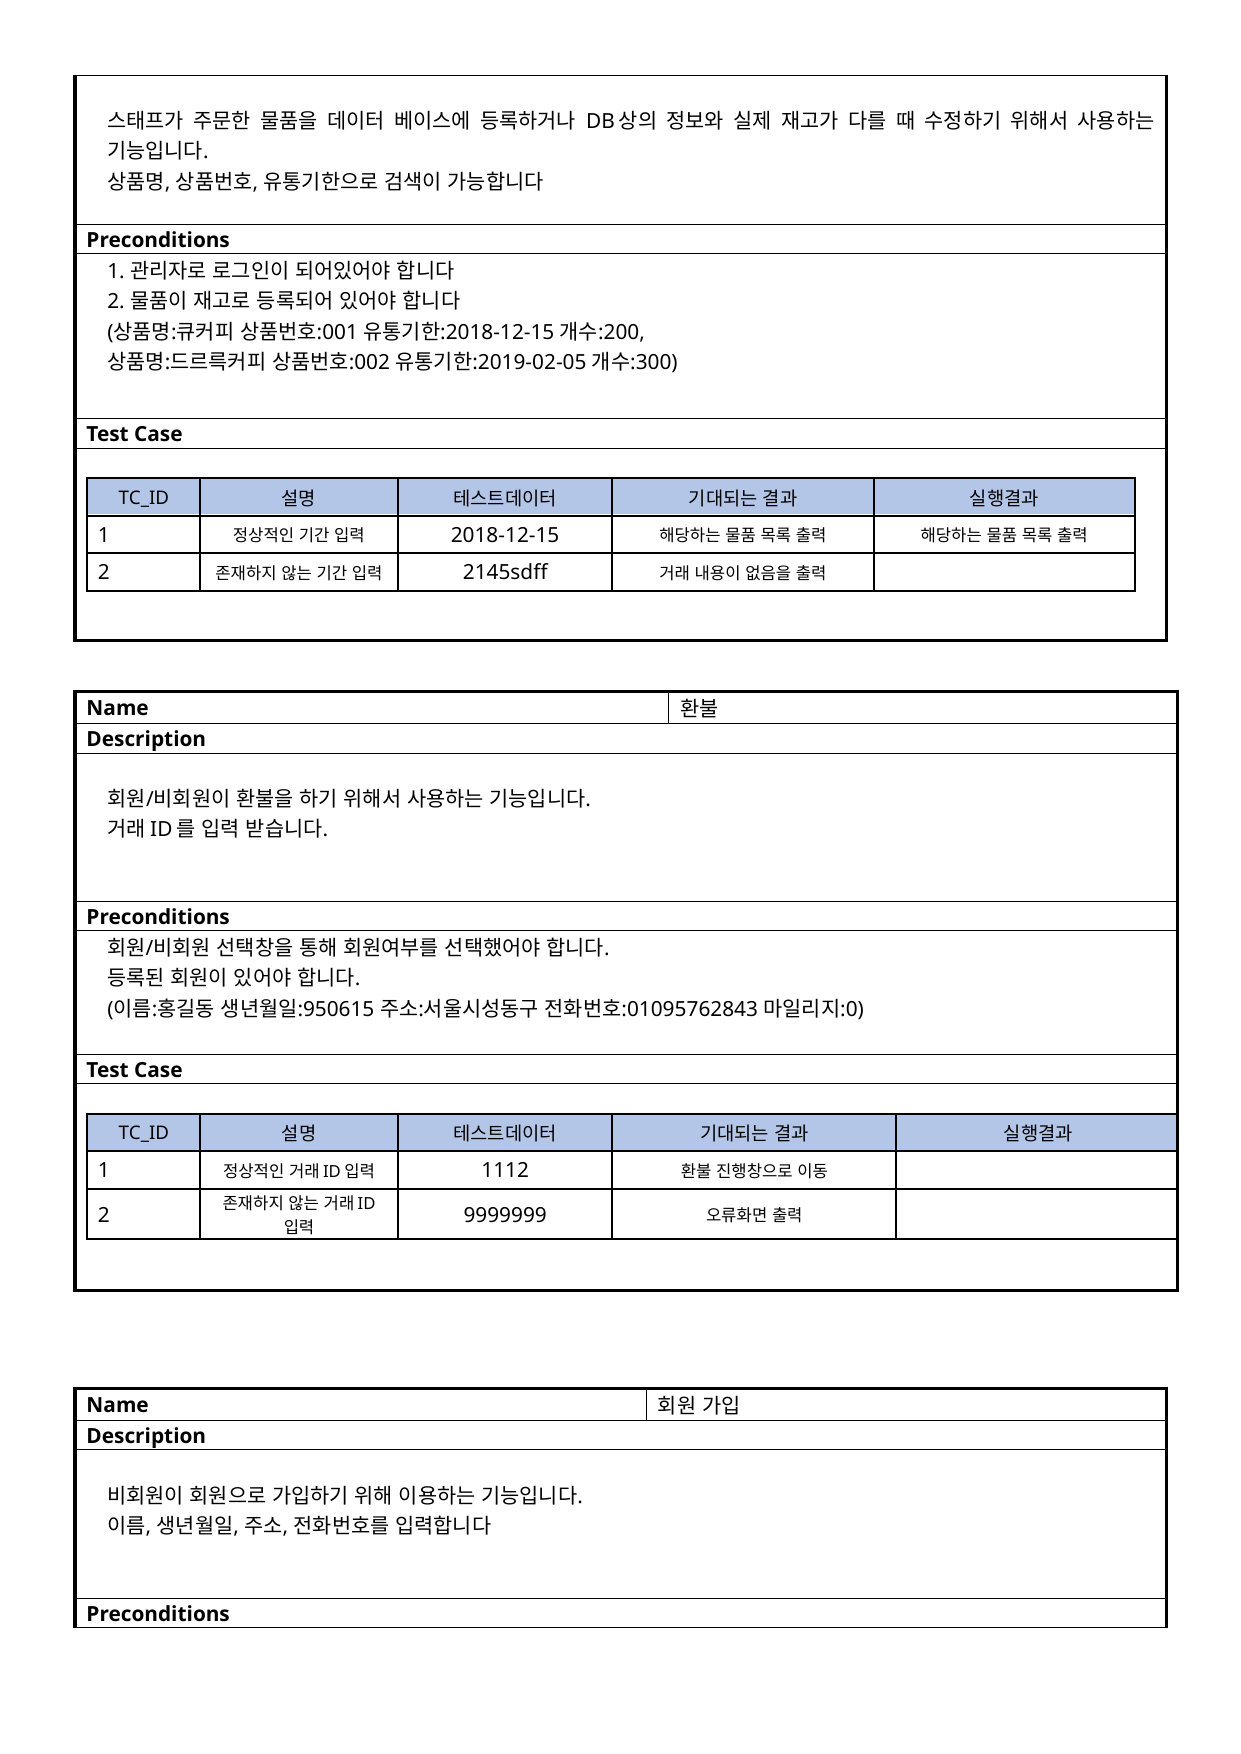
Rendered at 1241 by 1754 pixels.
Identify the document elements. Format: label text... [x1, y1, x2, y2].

table_cell Description [77, 724, 1176, 752]
table_cell 비회원이 회원으로 가입하기 위해 이용하는 기능입니다. 이름, 생년월일, 주소, 전화번호를 입력합니다 [77, 1450, 1165, 1598]
table_cell Preconditions [77, 902, 1176, 930]
table_cell Description [77, 1421, 1165, 1449]
table_cell [77, 449, 1165, 639]
table_header 회원 가입 [647, 1390, 1165, 1420]
table_cell 회원/비회원이 환불을 하기 위해서 사용하는 기능입니다. 거래ID를 입력 받습니다. [77, 754, 1176, 901]
table_cell Test Case [77, 1055, 1176, 1083]
table_header 환불 [669, 693, 1176, 723]
table_cell 1. 관리자로 로그인이 되어있어야 합니다 2. 물품이 재고로 등록되어 있어야 합니다 (상품명:큐커피 상품번호:001 유통기한:2018-12-15 개수:200, 상품명:드르륵커피 상품번호:002 유통기한:2019-02-05 개수:300) [77, 254, 1165, 418]
table_header Name [77, 1390, 646, 1420]
table_header Name [77, 693, 668, 723]
table_cell Preconditions [77, 1599, 1165, 1627]
table_cell 스태프가 주문한 물품을 데이터 베이스에 등록하거나 DB상의 정보와 실제 재고가 다를 때 수정하기 위해서 사용하는 기능입니다. 상품명, 상품번호, 유통기한으로 검색이 가능합니다 [77, 76, 1165, 224]
table_cell [77, 1084, 1176, 1289]
table_cell Preconditions [77, 225, 1165, 253]
table_cell Test Case [77, 419, 1165, 447]
table_cell 회원/비회원 선택창을 통해 회원여부를 선택했어야 합니다. 등록된 회원이 있어야 합니다. (이름:홍길동 생년월일:950615 주소:서울시성동구 전화번호:01095762843 마일리지:0) [77, 931, 1176, 1054]
